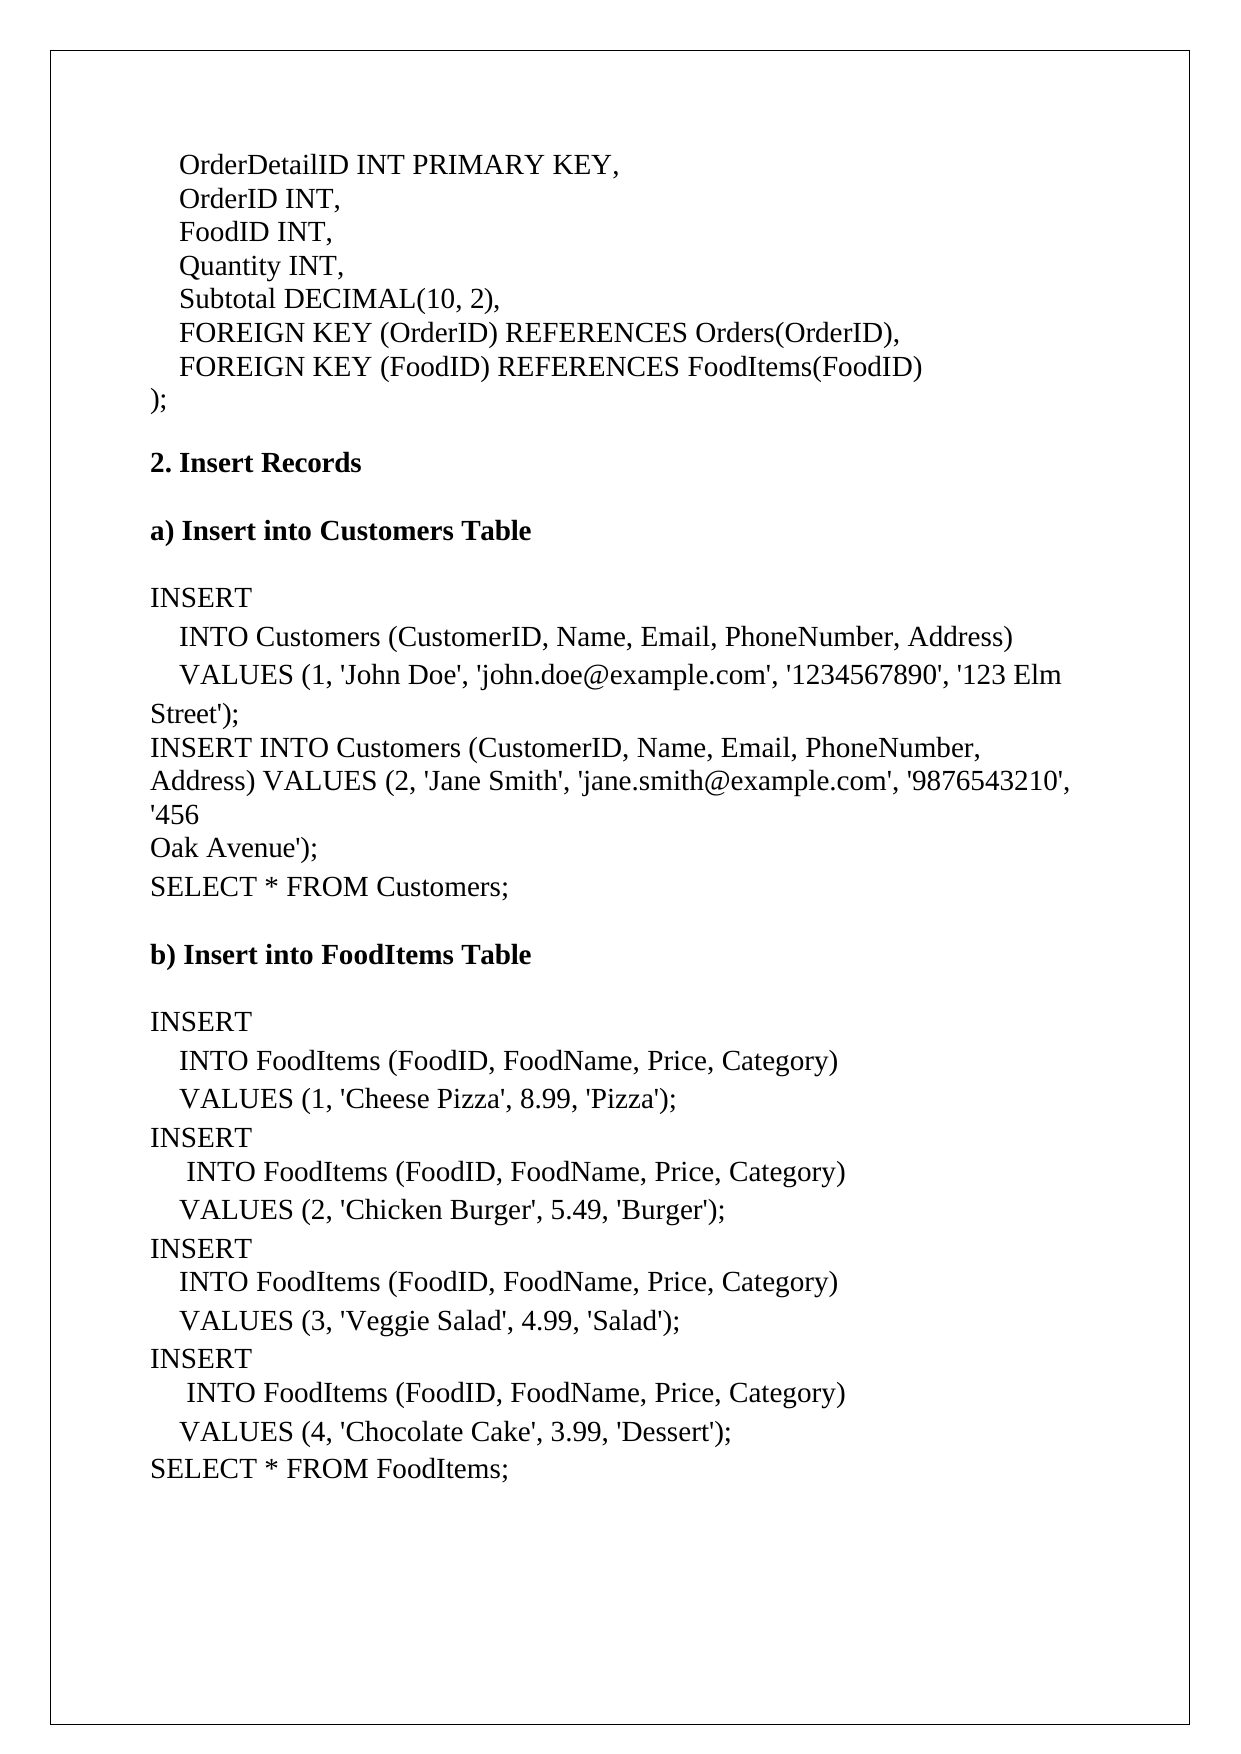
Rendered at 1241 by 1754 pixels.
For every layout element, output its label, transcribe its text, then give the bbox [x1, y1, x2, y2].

text OrderDetailID INT PRIMARY KEY, OrderID INT, [179, 147, 712, 214]
text ); [150, 382, 1093, 416]
text INTO FoodItems (FoodID, FoodName, Price, Category) VALUES (3, 'Veggie Salad', 4.99, 'Salad'); [179, 1264, 947, 1337]
list Insert into Customers Table [150, 513, 1093, 546]
text SELECT * FROM Customers; [150, 869, 1093, 903]
text INTO FoodItems (FoodID, FoodName, Price, Category) VALUES (4, 'Chocolate Cake', 3.99, 'Dessert'); [179, 1375, 947, 1447]
text INSERT [150, 580, 1093, 614]
text FOREIGN KEY (OrderID) REFERENCES Orders(OrderID), FOREIGN KEY (FoodID) REFERENCES FoodItems(FoodID) [179, 315, 947, 382]
text INTO FoodItems (FoodID, FoodName, Price, Category) VALUES (1, 'Cheese Pizza', 8.99, 'Pizza'); [179, 1043, 947, 1115]
text INSERT [150, 1231, 1093, 1264]
text SELECT * FROM FoodItems; [150, 1452, 1093, 1486]
text INSERT [150, 1342, 1093, 1375]
text INSERT INTO Customers (CustomerID, Name, Email, PhoneNumber, Address) VALUES (2, 'Jane Smith', 'jane.smith@example.com', '9876543210', '456 [150, 730, 1093, 830]
text INTO Customers (CustomerID, Name, Email, PhoneNumber, Address) VALUES (1, 'John Doe', 'john.doe@example.com', '1234567890', '123 Elm [179, 619, 1093, 691]
text Subtotal DECIMAL(10, 2), [179, 282, 1093, 315]
subtitle Insert Records [150, 445, 1093, 479]
text INSERT [150, 1004, 1093, 1038]
text Oak Avenue'); [150, 830, 1093, 864]
text INTO FoodItems (FoodID, FoodName, Price, Category) VALUES (2, 'Chicken Burger', 5.49, 'Burger'); [179, 1154, 947, 1226]
subtitle Insert into FoodItems Table [150, 937, 1093, 971]
text INSERT [150, 1120, 1093, 1154]
text Street'); [150, 696, 1093, 730]
text FoodID INT, Quantity INT, [179, 214, 433, 282]
